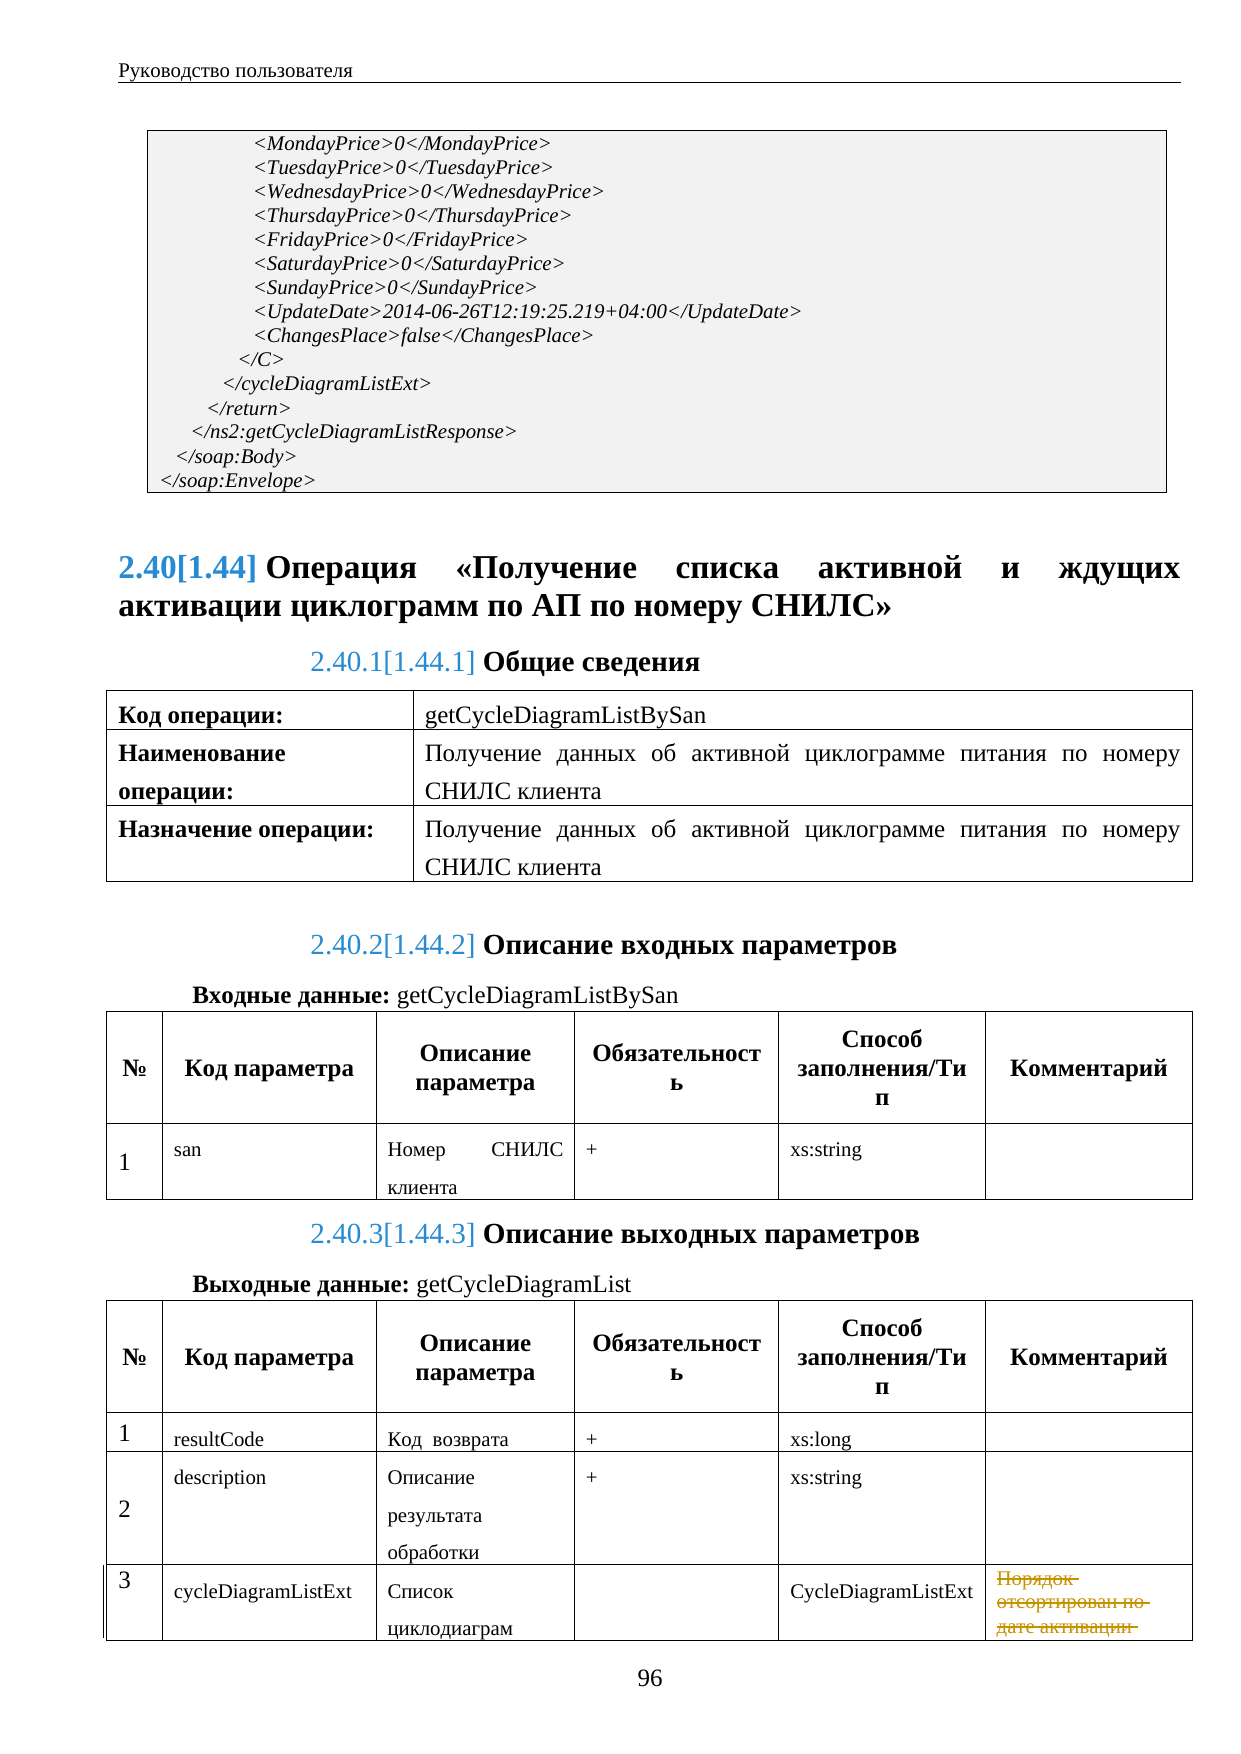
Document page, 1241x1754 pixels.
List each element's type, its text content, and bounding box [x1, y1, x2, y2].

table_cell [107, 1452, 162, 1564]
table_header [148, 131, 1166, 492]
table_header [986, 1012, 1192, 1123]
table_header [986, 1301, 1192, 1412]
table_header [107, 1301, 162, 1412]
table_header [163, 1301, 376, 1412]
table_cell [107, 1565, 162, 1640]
subtitle Операция «Получение списка активной и ждущих активации циклограмм по АП по номеру СНИЛС» [118, 547, 1181, 623]
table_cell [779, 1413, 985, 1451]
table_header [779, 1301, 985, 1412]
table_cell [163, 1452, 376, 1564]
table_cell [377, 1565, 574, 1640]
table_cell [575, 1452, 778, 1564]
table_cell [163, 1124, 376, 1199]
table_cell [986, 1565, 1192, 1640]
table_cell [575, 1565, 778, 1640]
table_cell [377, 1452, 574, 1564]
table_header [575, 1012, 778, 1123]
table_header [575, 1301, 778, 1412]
text Общие сведения [310, 640, 1181, 678]
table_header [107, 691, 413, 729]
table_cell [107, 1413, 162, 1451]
text Выходные данные: getCycleDiagramList [118, 1262, 1181, 1300]
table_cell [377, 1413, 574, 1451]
text Входные данные: getCycleDiagramListBySan [118, 973, 1181, 1011]
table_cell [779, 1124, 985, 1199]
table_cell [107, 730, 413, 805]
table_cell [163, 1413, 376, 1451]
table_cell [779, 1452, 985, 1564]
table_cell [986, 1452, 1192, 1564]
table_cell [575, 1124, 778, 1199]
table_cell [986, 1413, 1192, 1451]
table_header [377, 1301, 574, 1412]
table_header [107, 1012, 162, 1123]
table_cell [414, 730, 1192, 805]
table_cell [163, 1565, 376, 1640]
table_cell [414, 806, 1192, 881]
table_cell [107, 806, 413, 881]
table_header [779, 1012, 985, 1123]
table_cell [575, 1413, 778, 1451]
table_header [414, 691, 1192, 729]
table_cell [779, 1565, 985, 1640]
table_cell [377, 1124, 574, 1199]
text Описание входных параметров [310, 923, 1181, 961]
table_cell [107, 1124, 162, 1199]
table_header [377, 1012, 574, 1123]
text Описание выходных параметров [310, 1212, 1181, 1250]
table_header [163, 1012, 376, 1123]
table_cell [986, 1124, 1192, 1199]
